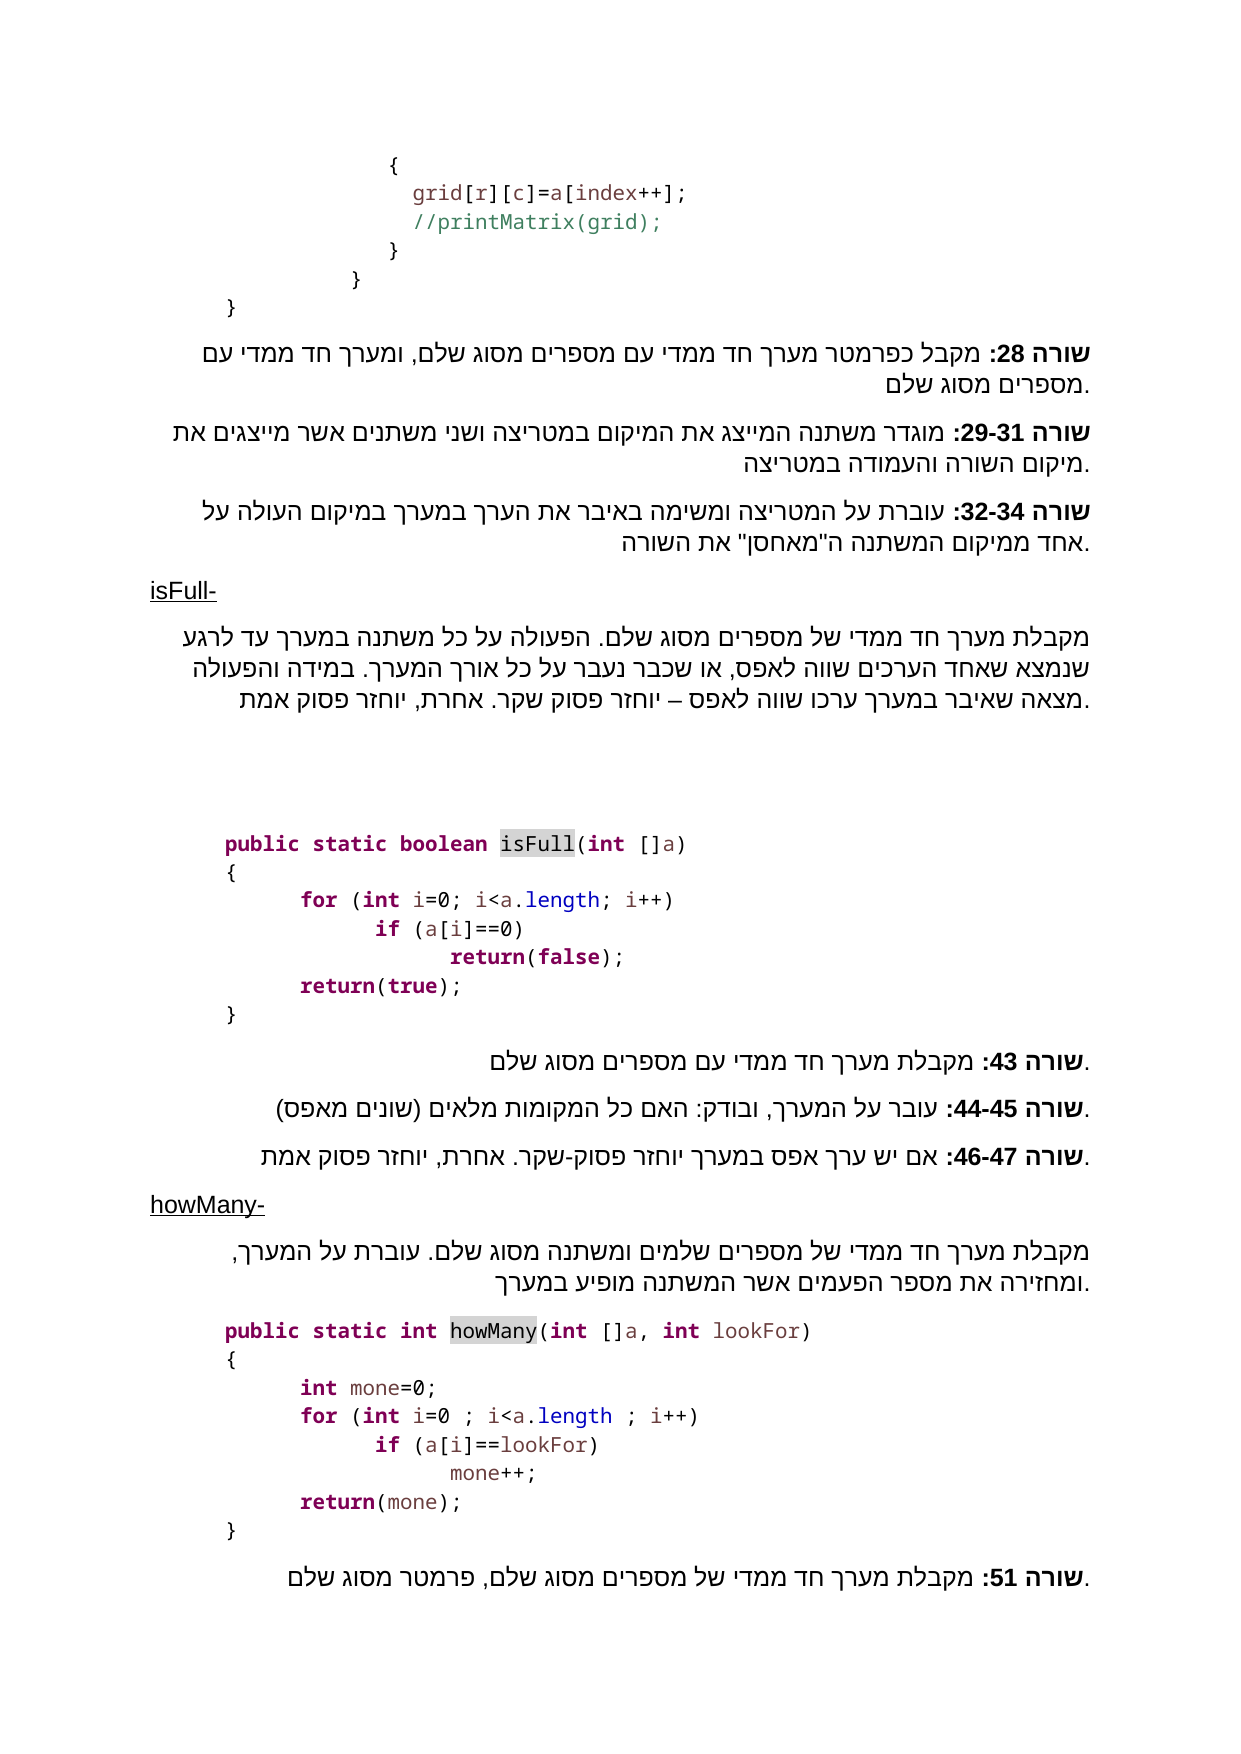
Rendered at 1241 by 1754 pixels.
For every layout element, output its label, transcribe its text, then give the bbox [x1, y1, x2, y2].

text return(false); [150, 942, 1090, 971]
text מקבלת מערך חד ממדי של מספרים שלמים ומשתנה מסוג שלם. עוברת על המערך, ומחזירה את מספר הפעמים אשר המשתנה מופיע במערך. [150, 1237, 1090, 1297]
text return(mone); [150, 1487, 1090, 1515]
text שורה 32-34: עוברת על המטריצה ומשימה באיבר את הערך במערך במיקום העולה על אחד ממיקום המשתנה ה"מאחסן" את השורה. [150, 497, 1090, 557]
text שורה 43: מקבלת מערך חד ממדי עם מספרים מסוג שלם. [150, 1047, 1090, 1075]
text howMany- [150, 1190, 1090, 1218]
text //printMatrix(grid); [150, 207, 1090, 235]
text grid[r][c]=a[index++]; [150, 178, 1090, 207]
text } [150, 235, 1090, 264]
text for (int i=0; i<a.length; i++) [150, 886, 1090, 914]
text public static int howMany(int []a, int lookFor) [537, 1316, 1090, 1344]
text return(true); [150, 971, 1090, 999]
text } [150, 292, 1090, 321]
text שורה 44-45: עובר על המערך, ובודק: האם כל המקומות מלאים (שונים מאפס). [150, 1094, 1090, 1123]
text שורה 29-31: מוגדר משתנה המייצג את המיקום במטריצה ושני משתנים אשר מייצגים את מיקום השורה והעמודה במטריצה. [150, 418, 1090, 478]
text שורה 46-47: אם יש ערך אפס במערך יוחזר פסוק-שקר. אחרת, יוחזר פסוק אמת. [150, 1142, 1090, 1171]
text שורה 51: מקבלת מערך חד ממדי של מספרים מסוג שלם, פרמטר מסוג שלם. [150, 1562, 1090, 1591]
text } [150, 264, 1090, 292]
text public static int howMany(int []a, int lookFor) [150, 1316, 450, 1344]
text if (a[i]==lookFor) [150, 1430, 1090, 1458]
text } [150, 999, 1090, 1028]
text public static boolean isFull(int []a) [575, 829, 1090, 857]
text isFull- [150, 576, 1090, 604]
text if (a[i]==0) [150, 914, 1090, 942]
text { [150, 857, 1090, 886]
text שורה 28: מקבל כפרמטר מערך חד ממדי עם מספרים מסוג שלם, ומערך חד ממדי עם מספרים מסוג שלם. [150, 339, 1090, 399]
text { [150, 1344, 1090, 1373]
text int mone=0; [150, 1373, 1090, 1401]
text { [150, 150, 1090, 178]
text mone++; [150, 1458, 1090, 1487]
text for (int i=0 ; i<a.length ; i++) [150, 1401, 1090, 1430]
text public static boolean isFull(int []a) [150, 829, 500, 857]
text } [150, 1515, 1090, 1544]
text מקבלת מערך חד ממדי של מספרים מסוג שלם. הפעולה על כל משתנה במערך עד לרגע שנמצא שאחד הערכים שווה לאפס, או שכבר נעבר על כל אורך המערך. במידה והפעולה מצאה שאיבר במערך ערכו שווה לאפס – יוחזר פסוק שקר. אחרת, יוחזר פסוק אמת. [150, 623, 1090, 714]
